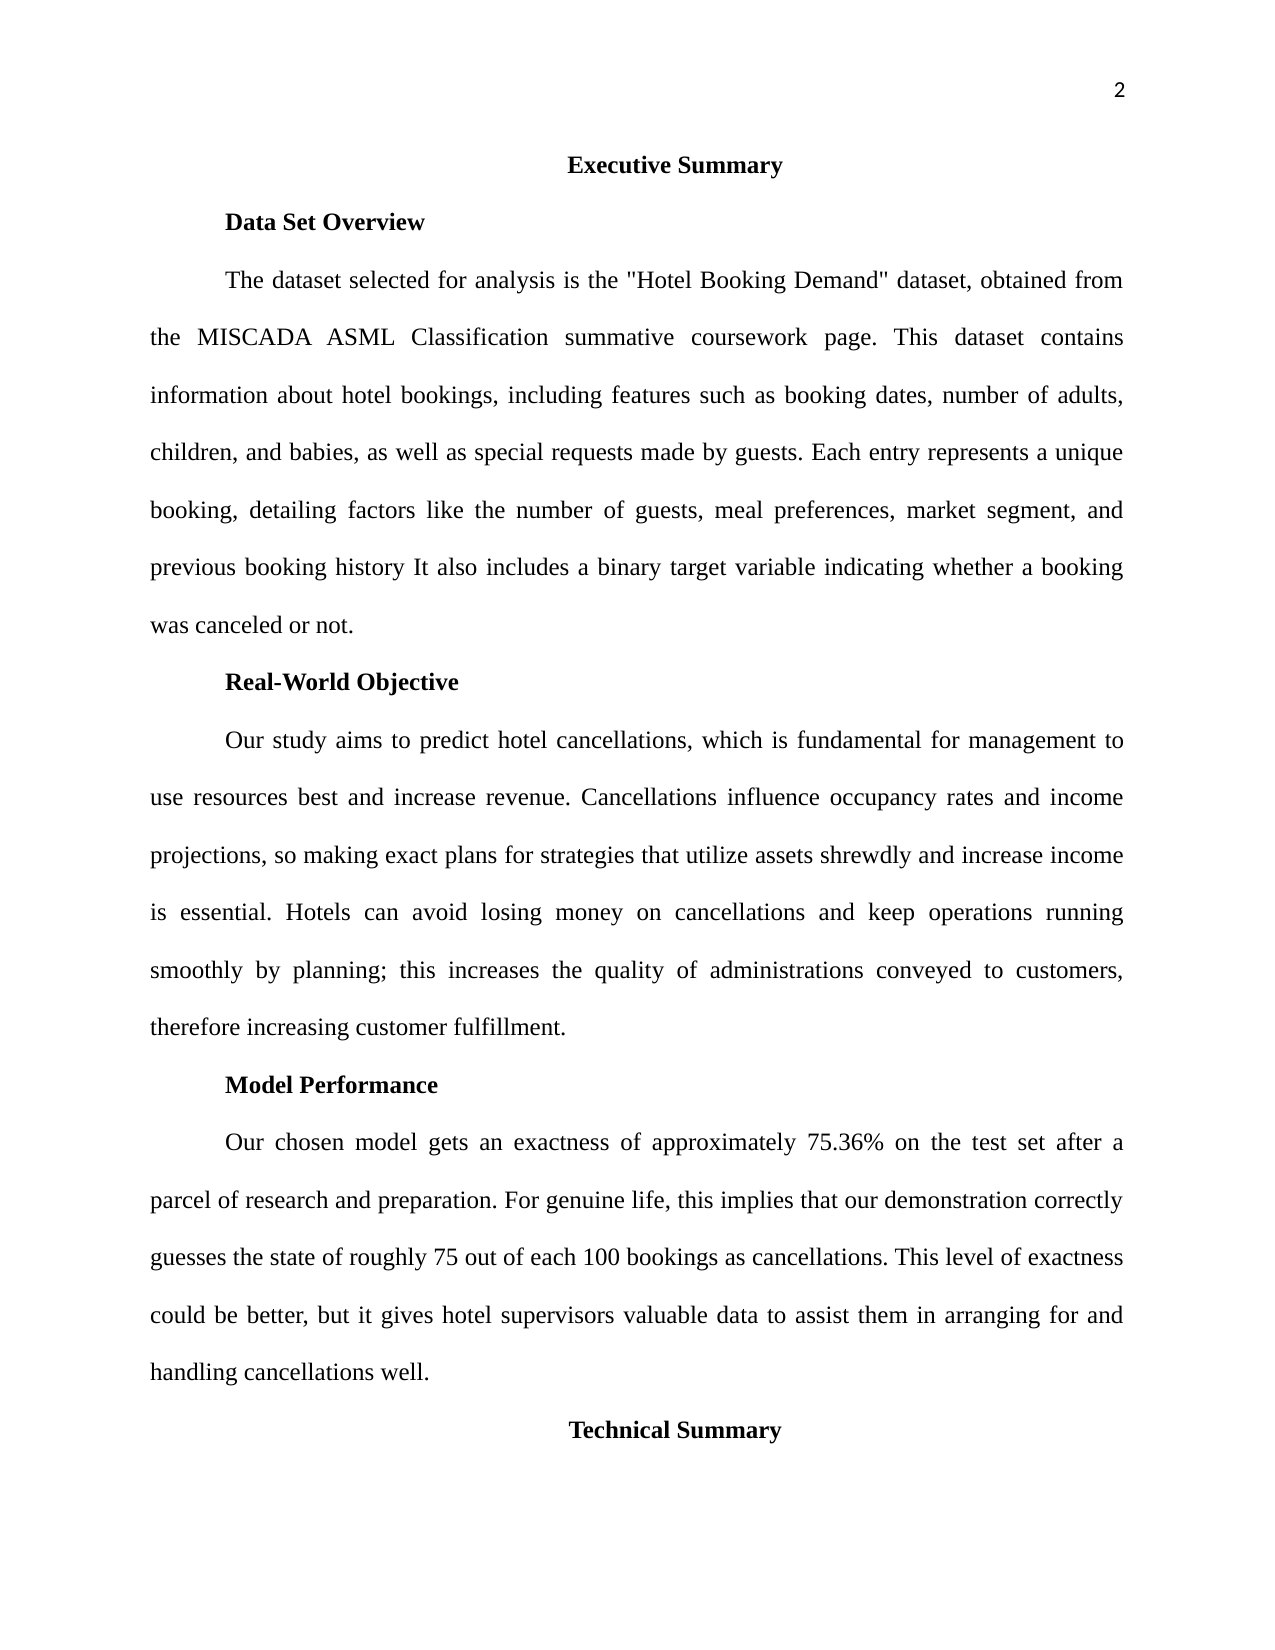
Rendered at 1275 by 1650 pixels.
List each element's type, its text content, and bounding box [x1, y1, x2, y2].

text Model Performance [150, 1070, 1125, 1099]
text Technical Summary [150, 1415, 1125, 1444]
text Our chosen model gets an exactness of approximately 75.36% on the test set after a parcel of research and preparation. For genuine life, this implies that our demonstration correctly guesses the state of roughly 75 out of each 100 bookings as cancellations. This level of exactness could be better, but it gives hotel supervisors valuable data to assist them in arranging for and handling cancellations well. [150, 1127, 1125, 1386]
text Data Set Overview [150, 207, 1125, 236]
text Executive Summary [150, 150, 1125, 179]
text The dataset selected for analysis is the "Hotel Booking Demand" dataset, obtained from the MISCADA ASML Classification summative coursework page. This dataset contains information about hotel bookings, including features such as booking dates, number of adults, children, and babies, as well as special requests made by guests. Each entry represents a unique booking, detailing factors like the number of guests, meal preferences, market segment, and previous booking history It also includes a binary target variable indicating whether a booking was canceled or not. [150, 265, 1125, 639]
text Real-World Objective [150, 667, 1125, 696]
text Our study aims to predict hotel cancellations, which is fundamental for management to use resources best and increase revenue. Cancellations influence occupancy rates and income projections, so making exact plans for strategies that utilize assets shrewdly and increase income is essential. Hotels can avoid losing money on cancellations and keep operations running smoothly by planning; this increases the quality of administrations conveyed to customers, therefore increasing customer fulfillment. [150, 725, 1125, 1041]
